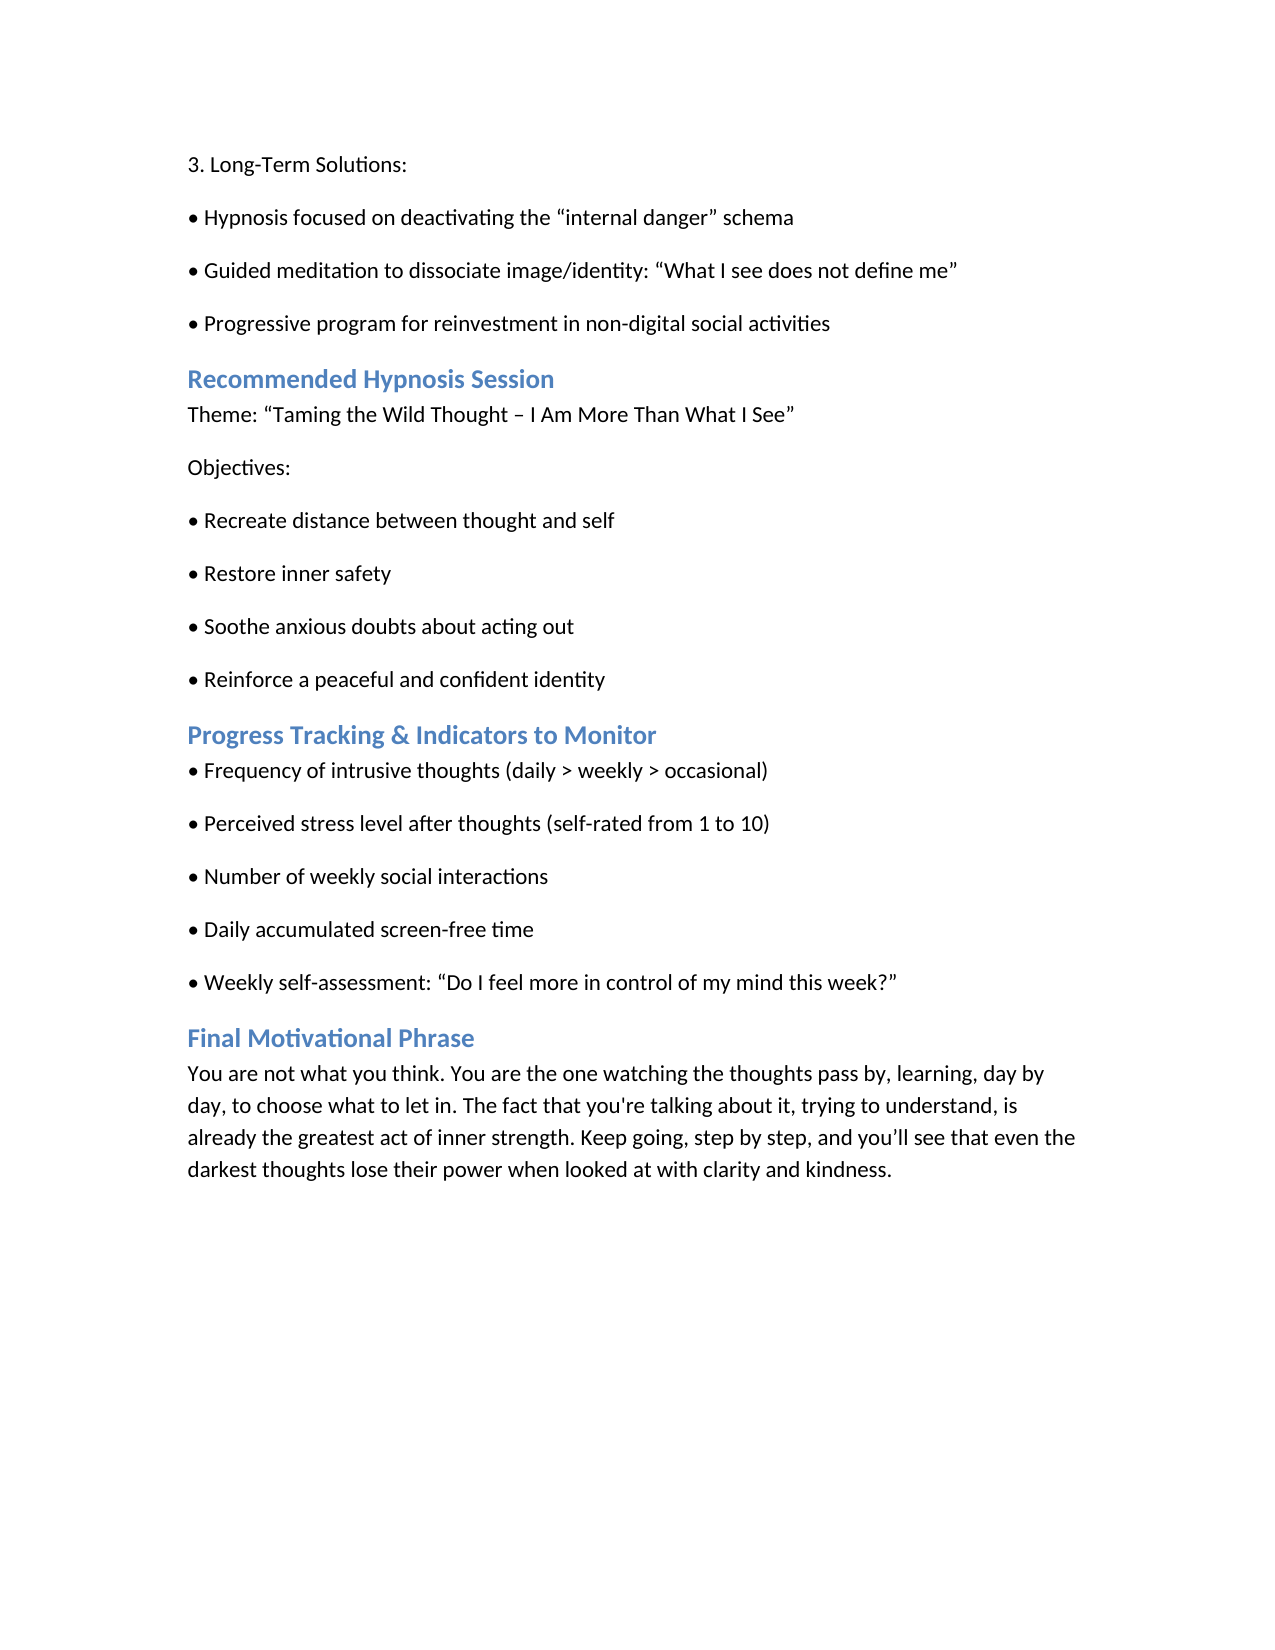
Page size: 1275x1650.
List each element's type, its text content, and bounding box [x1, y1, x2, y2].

subtitle Recommended Hypnosis Session [187, 362, 1087, 395]
text • Perceived stress level after thoughts (self-rated from 1 to 10) [187, 809, 1087, 837]
text • Soothe anxious doubts about acting out [187, 612, 1087, 640]
text You are not what you think. You are the one watching the thoughts pass by, learning, day by day, to choose what to let in. The fact that you're talking about it, trying to understand, is already the greatest act of inner strength. Keep going, step by step, and you’ll see that even the darkest thoughts lose their power when looked at with clarity and kindness. [187, 1059, 1087, 1184]
text • Restore inner safety [187, 559, 1087, 587]
text 3. Long-Term Solutions: [187, 150, 1087, 178]
text Theme: “Taming the Wild Thought – I Am More Than What I See” [187, 400, 1087, 428]
text • Reinforce a peaceful and confident identity [187, 665, 1087, 693]
text • Guided meditation to dissociate image/identity: “What I see does not define me” [187, 256, 1087, 284]
text • Daily accumulated screen-free time [187, 915, 1087, 943]
subtitle Final Motivational Phrase [187, 1021, 1087, 1054]
text • Progressive program for reinvestment in non-digital social activities [187, 309, 1087, 337]
text • Number of weekly social interactions [187, 862, 1087, 890]
subtitle Progress Tracking & Indicators to Monitor [187, 718, 1087, 751]
text • Hypnosis focused on deactivating the “internal danger” schema [187, 203, 1087, 231]
text • Recreate distance between thought and self [187, 506, 1087, 534]
text • Frequency of intrusive thoughts (daily > weekly > occasional) [187, 756, 1087, 784]
text Objectives: [187, 453, 1087, 481]
text • Weekly self-assessment: “Do I feel more in control of my mind this week?” [187, 968, 1087, 996]
